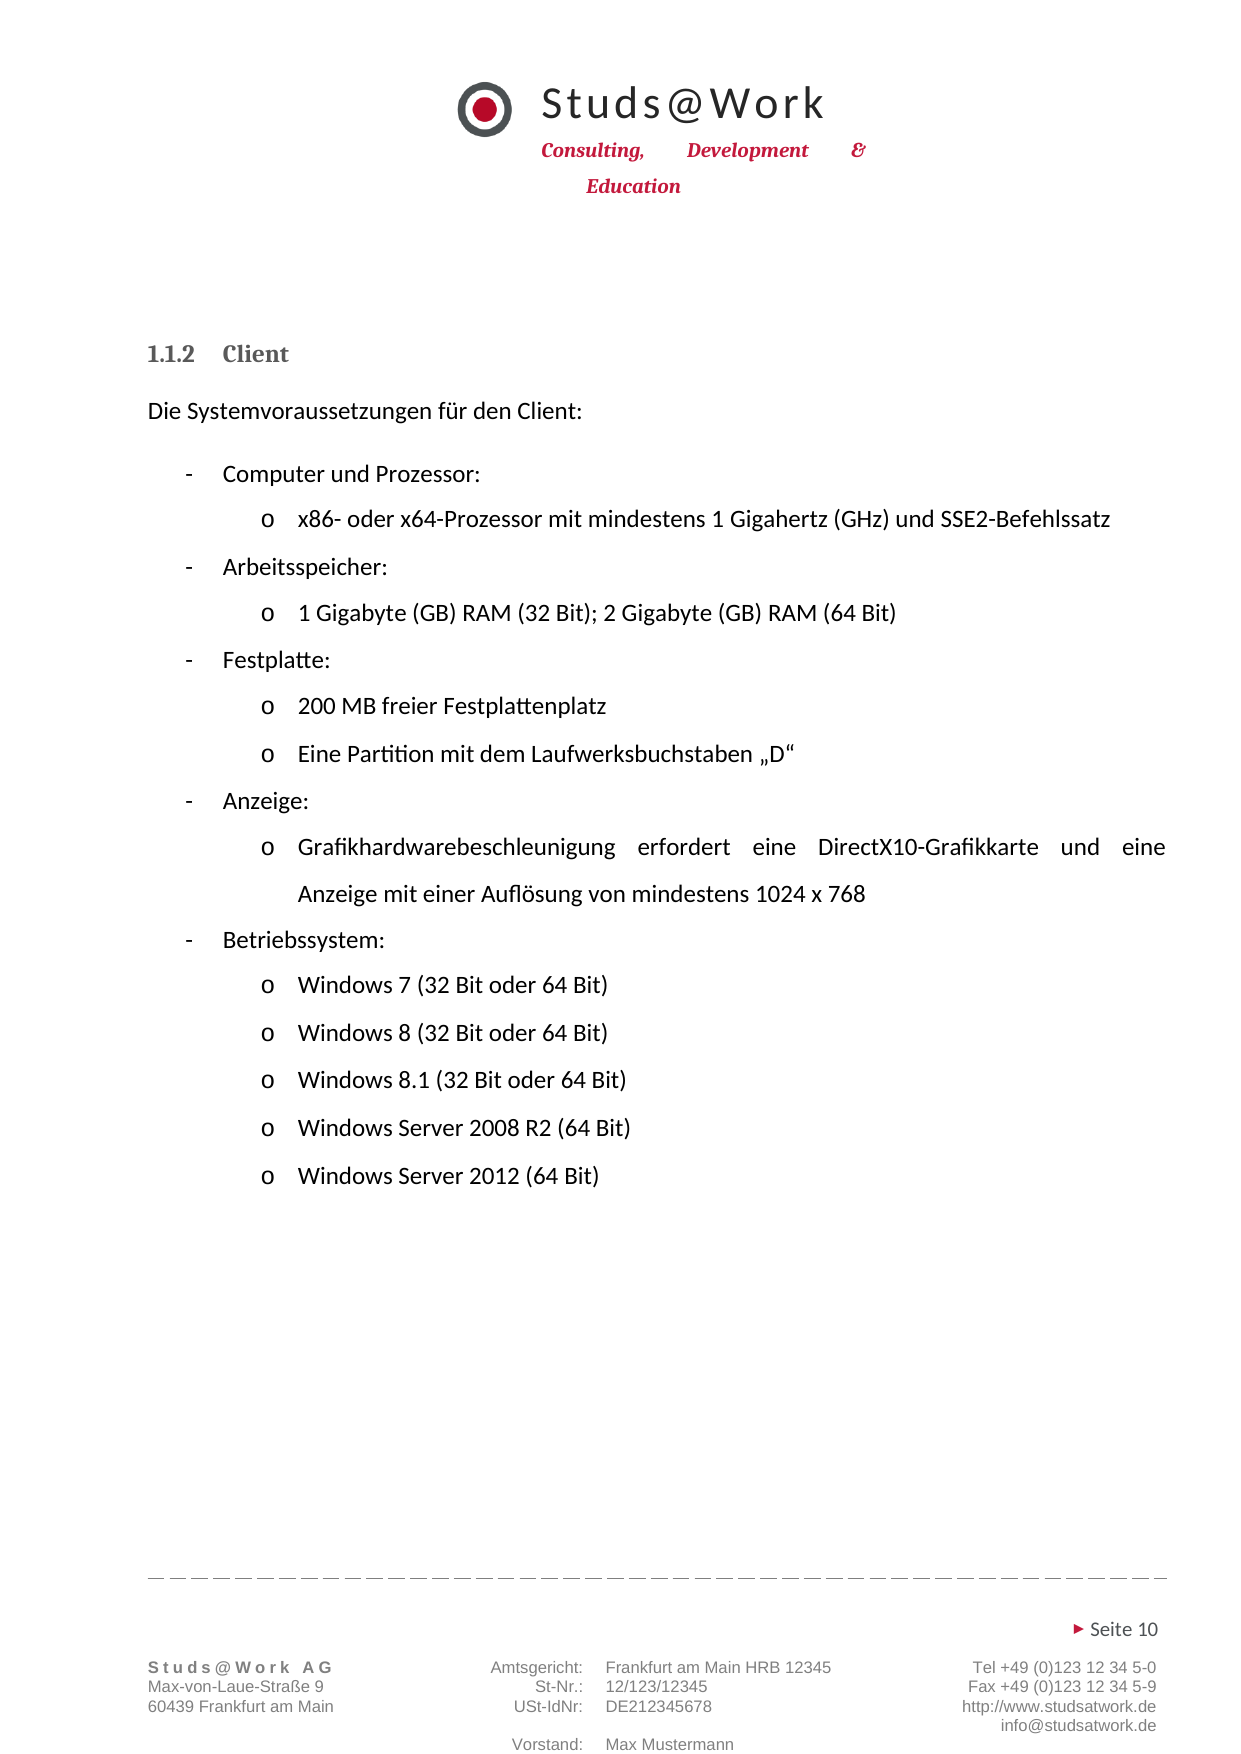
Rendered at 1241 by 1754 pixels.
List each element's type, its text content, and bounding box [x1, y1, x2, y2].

list x86- oder x64-Prozessor mit mindestens 1 Gigahertz (GHz) und SSE2-Befehlssatz [260, 503, 1167, 535]
list Arbeitsspeicher: [185, 551, 1167, 582]
list Windows 8 (32 Bit oder 64 Bit) [260, 1017, 1167, 1049]
list 1 Gigabyte (GB) RAM (32 Bit); 2 Gigabyte (GB) RAM (64 Bit) [260, 597, 1167, 628]
list Computer und Prozessor: [185, 458, 1167, 488]
list Eine Partition mit dem Laufwerksbuchstaben „D“ [260, 738, 1167, 769]
list Windows 8.1 (32 Bit oder 64 Bit) [260, 1065, 1167, 1096]
list Betriebssystem: [185, 924, 1167, 954]
subtitle Client [148, 340, 1167, 368]
list Windows Server 2008 R2 (64 Bit) [260, 1112, 1167, 1144]
list Grafikhardwarebeschleunigung erfordert eine DirectX10-Grafikkarte und eine Anzeige mit einer Auflösung von mindestens 1024 x 768 [260, 831, 1167, 908]
list Anzeige: [185, 785, 1167, 816]
list Windows 7 (32 Bit oder 64 Bit) [260, 969, 1167, 1001]
list 200 MB freier Festplattenplatz [260, 690, 1167, 722]
list Festplatte: [185, 644, 1167, 675]
list Windows Server 2012 (64 Bit) [260, 1160, 1167, 1192]
text Die Systemvoraussetzungen für den Client: [148, 395, 1167, 426]
picture [446, 73, 519, 145]
